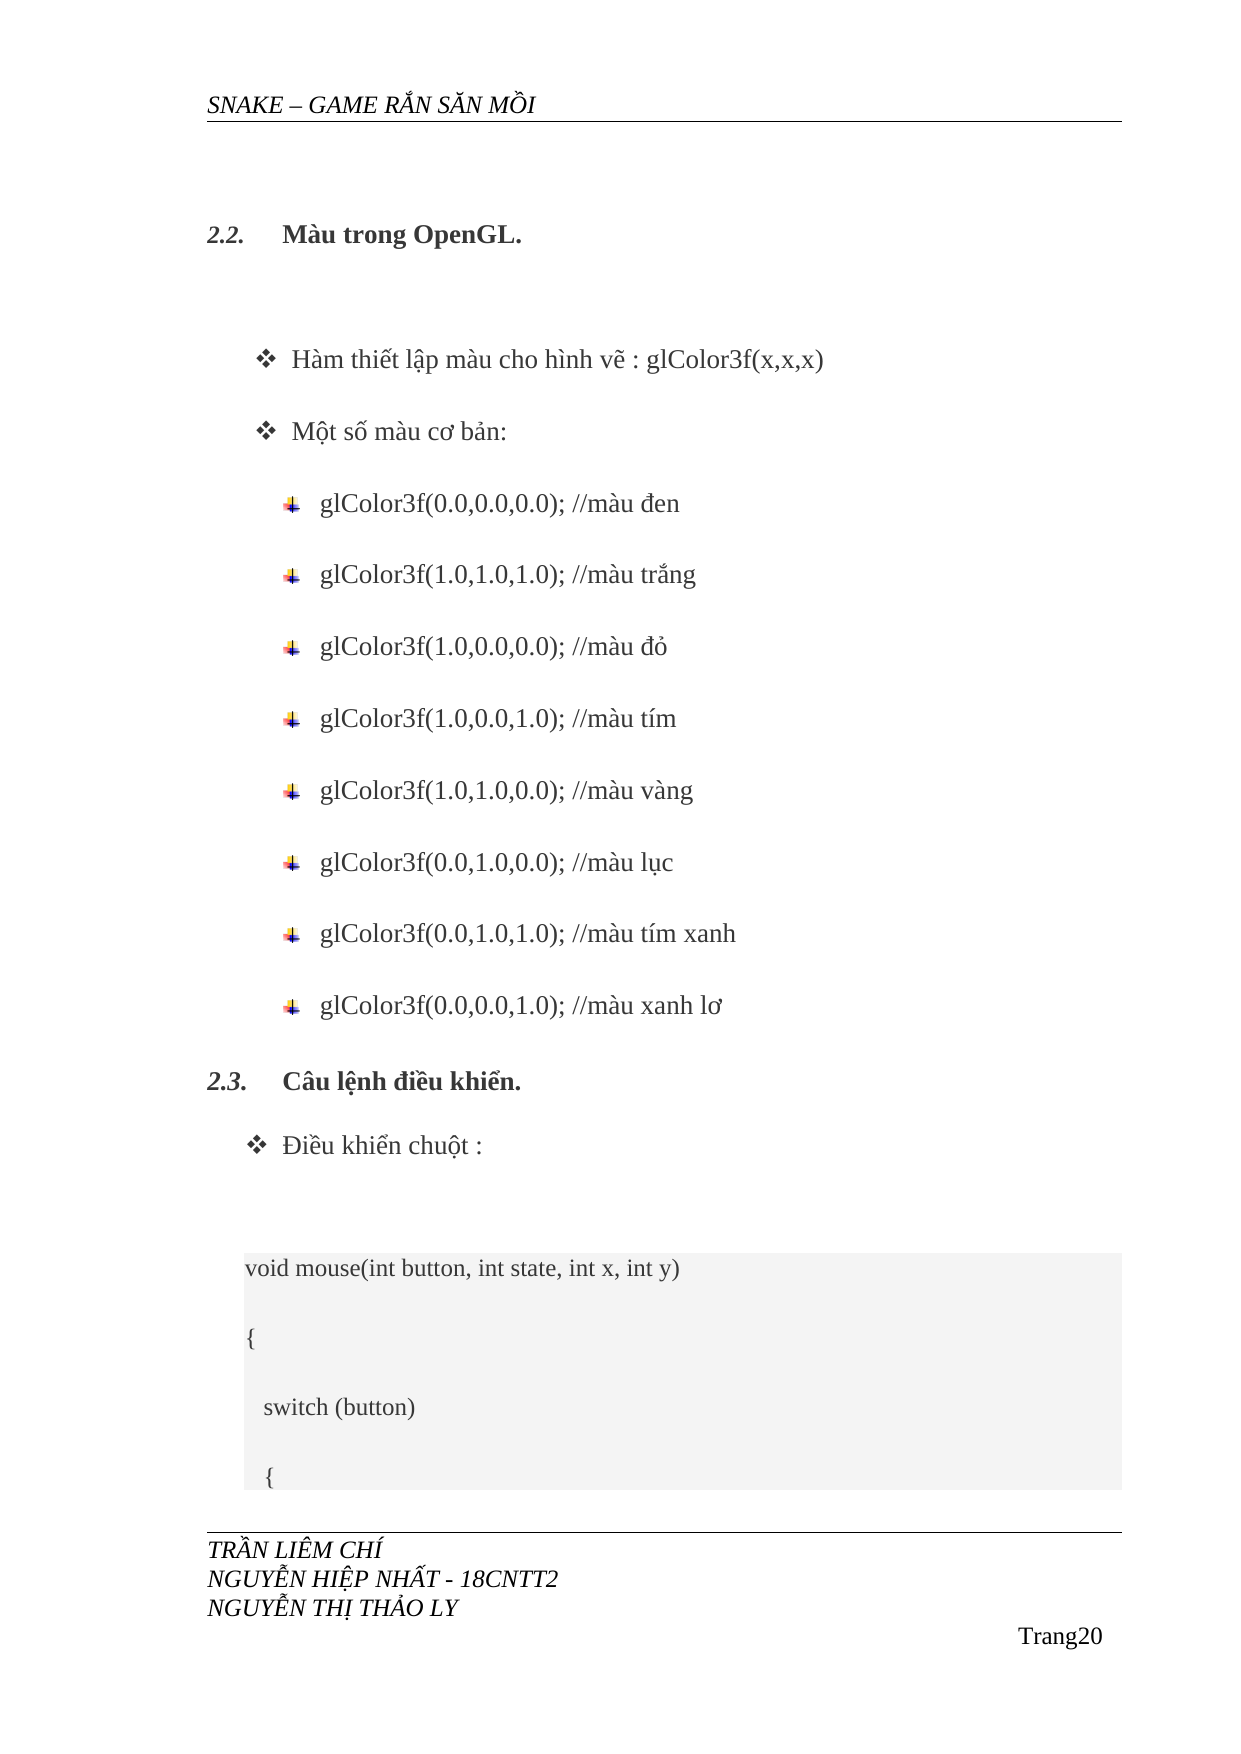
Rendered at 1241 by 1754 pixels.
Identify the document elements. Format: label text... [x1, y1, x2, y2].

list glColor3f(0.0,0.0,1.0); //màu xanh lơ [282, 989, 1122, 1020]
text { [244, 1323, 1122, 1352]
list glColor3f(1.0,0.0,1.0); //màu tím [282, 702, 1122, 733]
text switch (button) [244, 1392, 1122, 1421]
list glColor3f(1.0,0.0,0.0); //màu đỏ [282, 630, 1122, 662]
list glColor3f(0.0,0.0,0.0); //màu đen [282, 487, 1122, 518]
list Một số màu cơ bản: [254, 415, 1122, 446]
list glColor3f(1.0,1.0,0.0); //màu vàng [282, 774, 1122, 805]
picture [283, 926, 300, 943]
list glColor3f(1.0,1.0,1.0); //màu trắng [282, 559, 1122, 590]
list glColor3f(0.0,1.0,1.0); //màu tím xanh [282, 917, 1122, 949]
picture [283, 639, 300, 656]
text { [244, 1462, 1122, 1490]
picture [283, 567, 300, 584]
picture [283, 495, 300, 513]
picture [283, 782, 300, 800]
list glColor3f(0.0,1.0,0.0); //màu lục [282, 846, 1122, 877]
picture [283, 854, 300, 871]
picture [283, 710, 300, 728]
text void mouse(int button, int state, int x, int y) [244, 1253, 1122, 1282]
text 2.3. Câu lệnh điều khiển. [207, 1061, 1122, 1096]
list Điều khiển chuột : [244, 1125, 1122, 1160]
picture [283, 998, 300, 1015]
text 2.2. Màu trong OpenGL. [207, 215, 1122, 250]
list Hàm thiết lập màu cho hình vẽ : glColor3f(x,x,x) [254, 343, 1122, 374]
